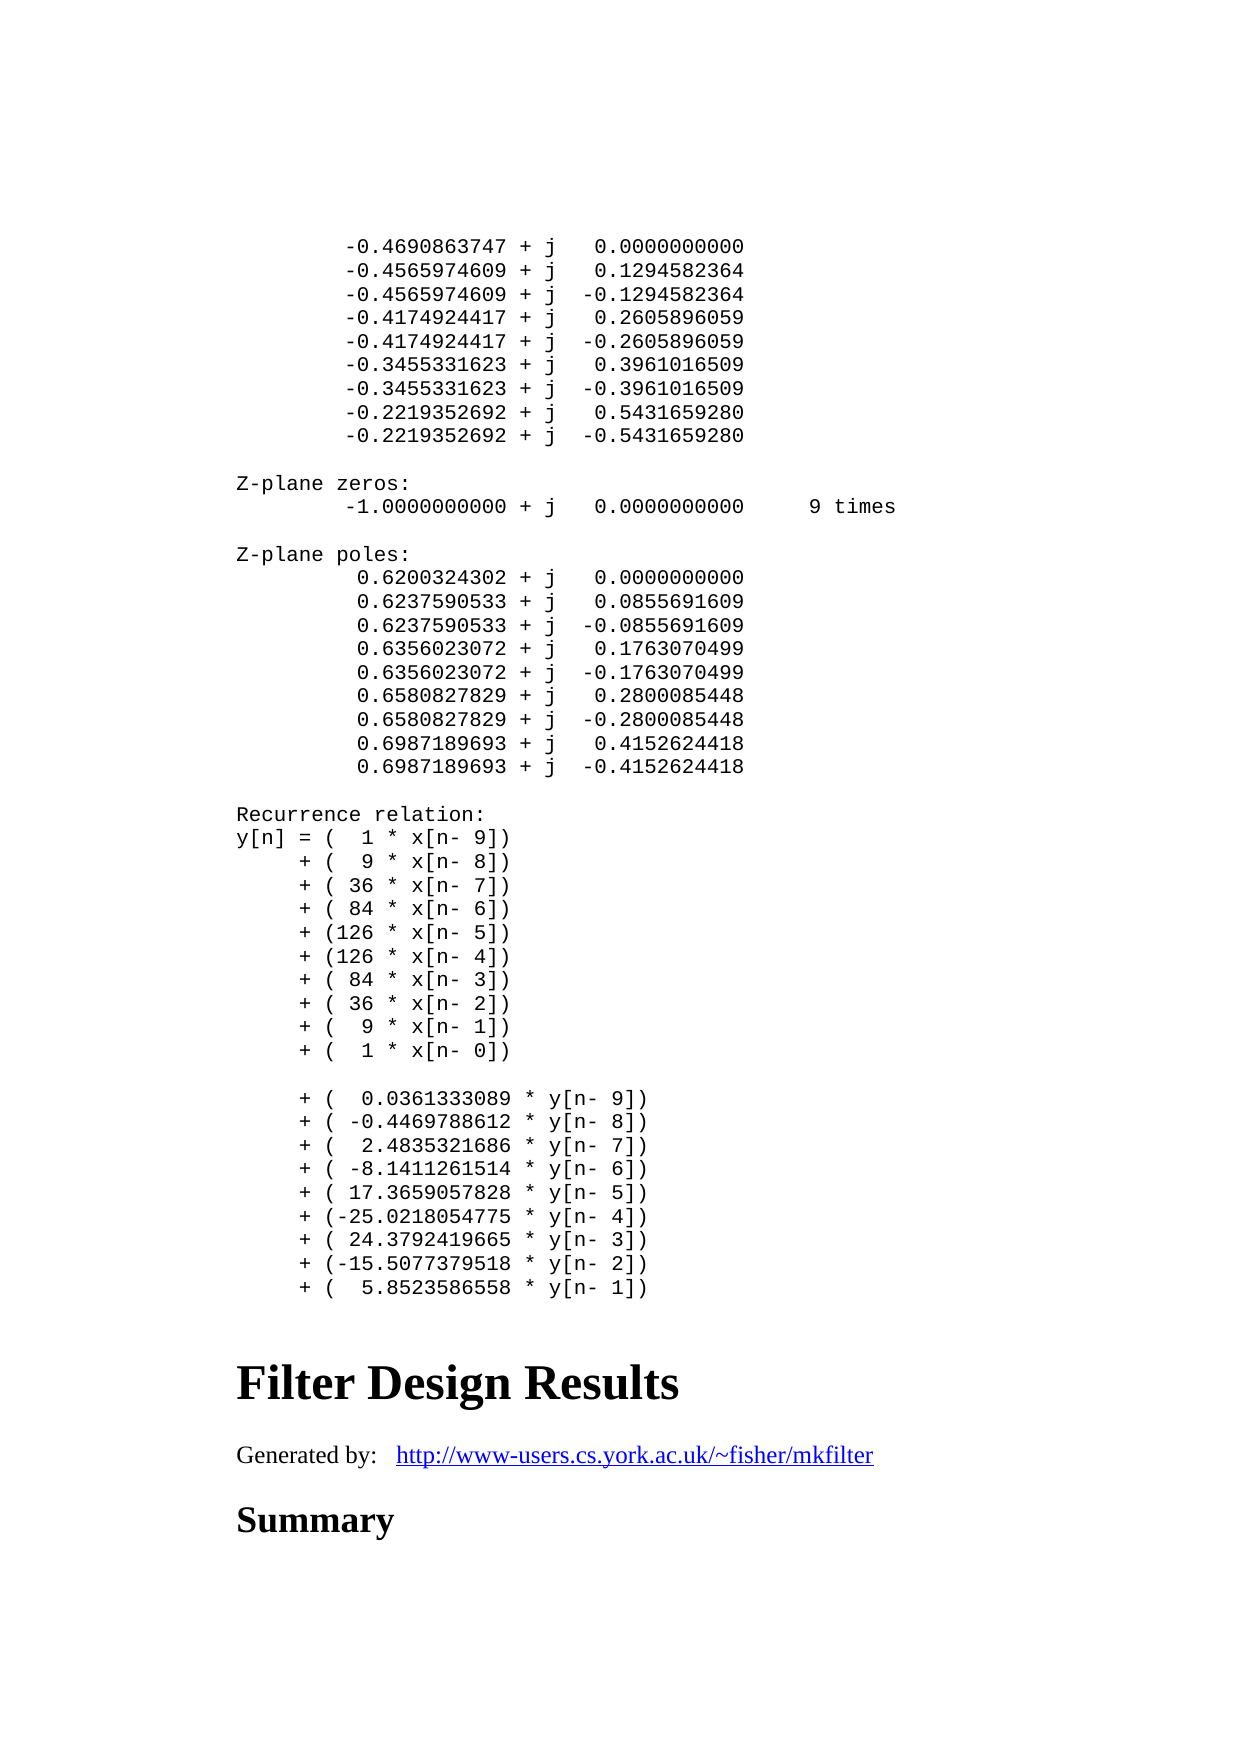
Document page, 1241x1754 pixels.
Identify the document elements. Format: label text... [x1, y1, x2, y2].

text -0.4690863747 + j 0.0000000000 [236, 236, 1063, 260]
text + ( 9 * x[n- 8]) [236, 851, 1063, 875]
text 0.6987189693 + j 0.4152624418 [236, 733, 1063, 756]
text + ( -0.4469788612 * y[n- 8]) [236, 1111, 1063, 1135]
text + ( 24.3792419665 * y[n- 3]) [236, 1229, 1063, 1253]
text 0.6580827829 + j -0.2800085448 [236, 709, 1063, 733]
text + (-25.0218054775 * y[n- 4]) [236, 1206, 1063, 1229]
text 0.6580827829 + j 0.2800085448 [236, 686, 1063, 709]
text 0.6237590533 + j -0.0855691609 [236, 614, 1063, 638]
text Z-plane zeros: [236, 473, 1063, 496]
text + ( 17.3659057828 * y[n- 5]) [236, 1182, 1063, 1206]
text Z-plane poles: [236, 544, 1063, 567]
text + ( 84 * x[n- 3]) [236, 969, 1063, 993]
text y[n] = ( 1 * x[n- 9]) [236, 827, 1063, 851]
text -0.4565974609 + j -0.1294582364 [236, 283, 1063, 307]
text + ( 0.0361333089 * y[n- 9]) [236, 1087, 1063, 1111]
text Filter Design Results [236, 1353, 1063, 1411]
text -0.4565974609 + j 0.1294582364 [236, 260, 1063, 283]
text + (126 * x[n- 4]) [236, 946, 1063, 969]
text + ( 2.4835321686 * y[n- 7]) [236, 1135, 1063, 1158]
text + ( 36 * x[n- 2]) [236, 993, 1063, 1017]
text + ( 36 * x[n- 7]) [236, 875, 1063, 898]
text -0.4174924417 + j 0.2605896059 [236, 307, 1063, 331]
text 0.6987189693 + j -0.4152624418 [236, 756, 1063, 780]
text Recurrence relation: [236, 804, 1063, 827]
text Generated by: http://www-users.cs.york.ac.uk/~fisher/mkfilter [236, 1440, 1063, 1468]
text -0.2219352692 + j 0.5431659280 [236, 402, 1063, 425]
text 0.6356023072 + j -0.1763070499 [236, 662, 1063, 686]
text + ( 84 * x[n- 6]) [236, 898, 1063, 922]
text + ( 9 * x[n- 1]) [236, 1017, 1063, 1040]
text + ( -8.1411261514 * y[n- 6]) [236, 1158, 1063, 1182]
text 0.6237590533 + j 0.0855691609 [236, 591, 1063, 614]
text -0.4174924417 + j -0.2605896059 [236, 331, 1063, 354]
text -1.0000000000 + j 0.0000000000 9 times [236, 496, 1063, 520]
text -0.3455331623 + j -0.3961016509 [236, 378, 1063, 402]
text -0.2219352692 + j -0.5431659280 [236, 425, 1063, 449]
text + ( 5.8523586558 * y[n- 1]) [236, 1277, 1063, 1300]
text + (-15.5077379518 * y[n- 2]) [236, 1253, 1063, 1277]
text 0.6356023072 + j 0.1763070499 [236, 638, 1063, 662]
text Summary [236, 1498, 1063, 1541]
text + ( 1 * x[n- 0]) [236, 1040, 1063, 1064]
text 0.6200324302 + j 0.0000000000 [236, 567, 1063, 591]
text -0.3455331623 + j 0.3961016509 [236, 354, 1063, 378]
text + (126 * x[n- 5]) [236, 922, 1063, 946]
